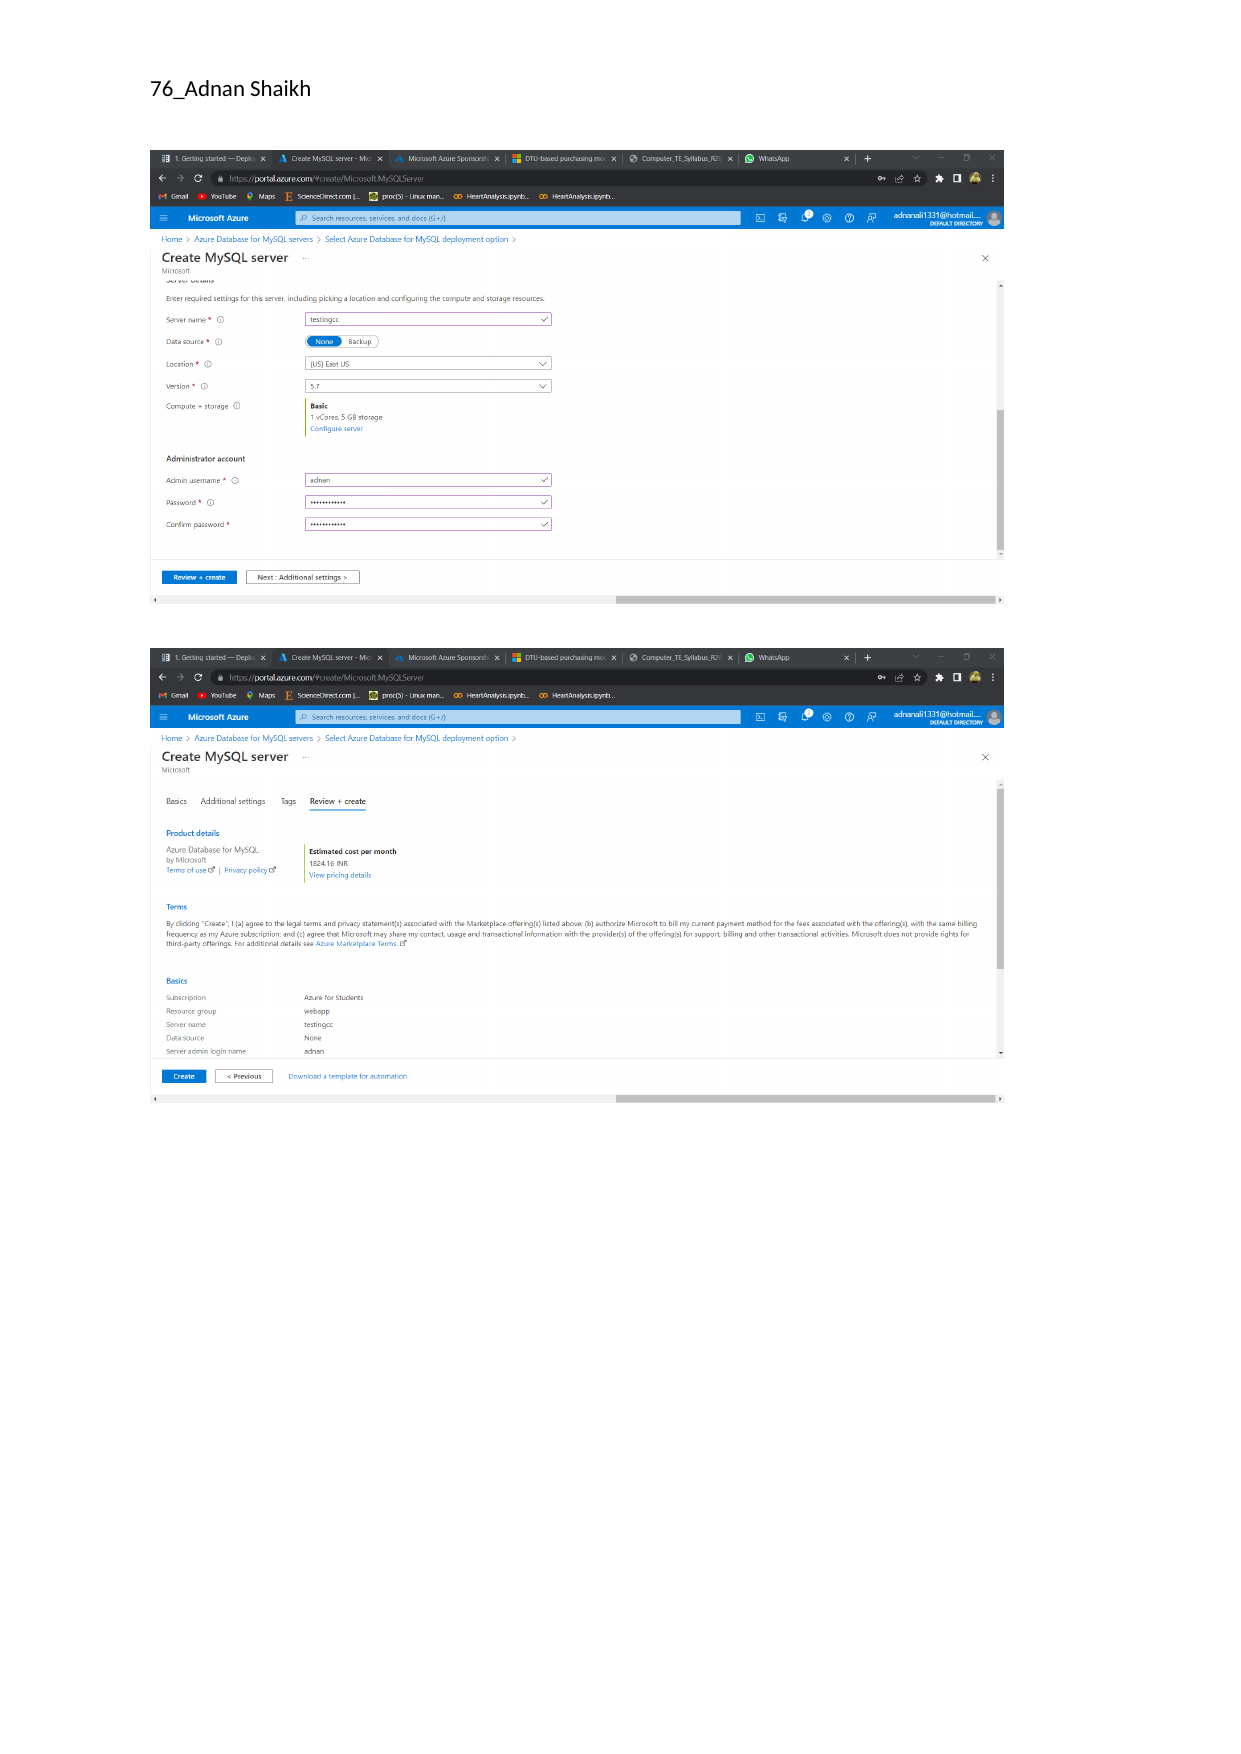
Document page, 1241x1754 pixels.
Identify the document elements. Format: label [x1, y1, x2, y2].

picture [150, 648, 1004, 1103]
picture [150, 150, 1004, 604]
